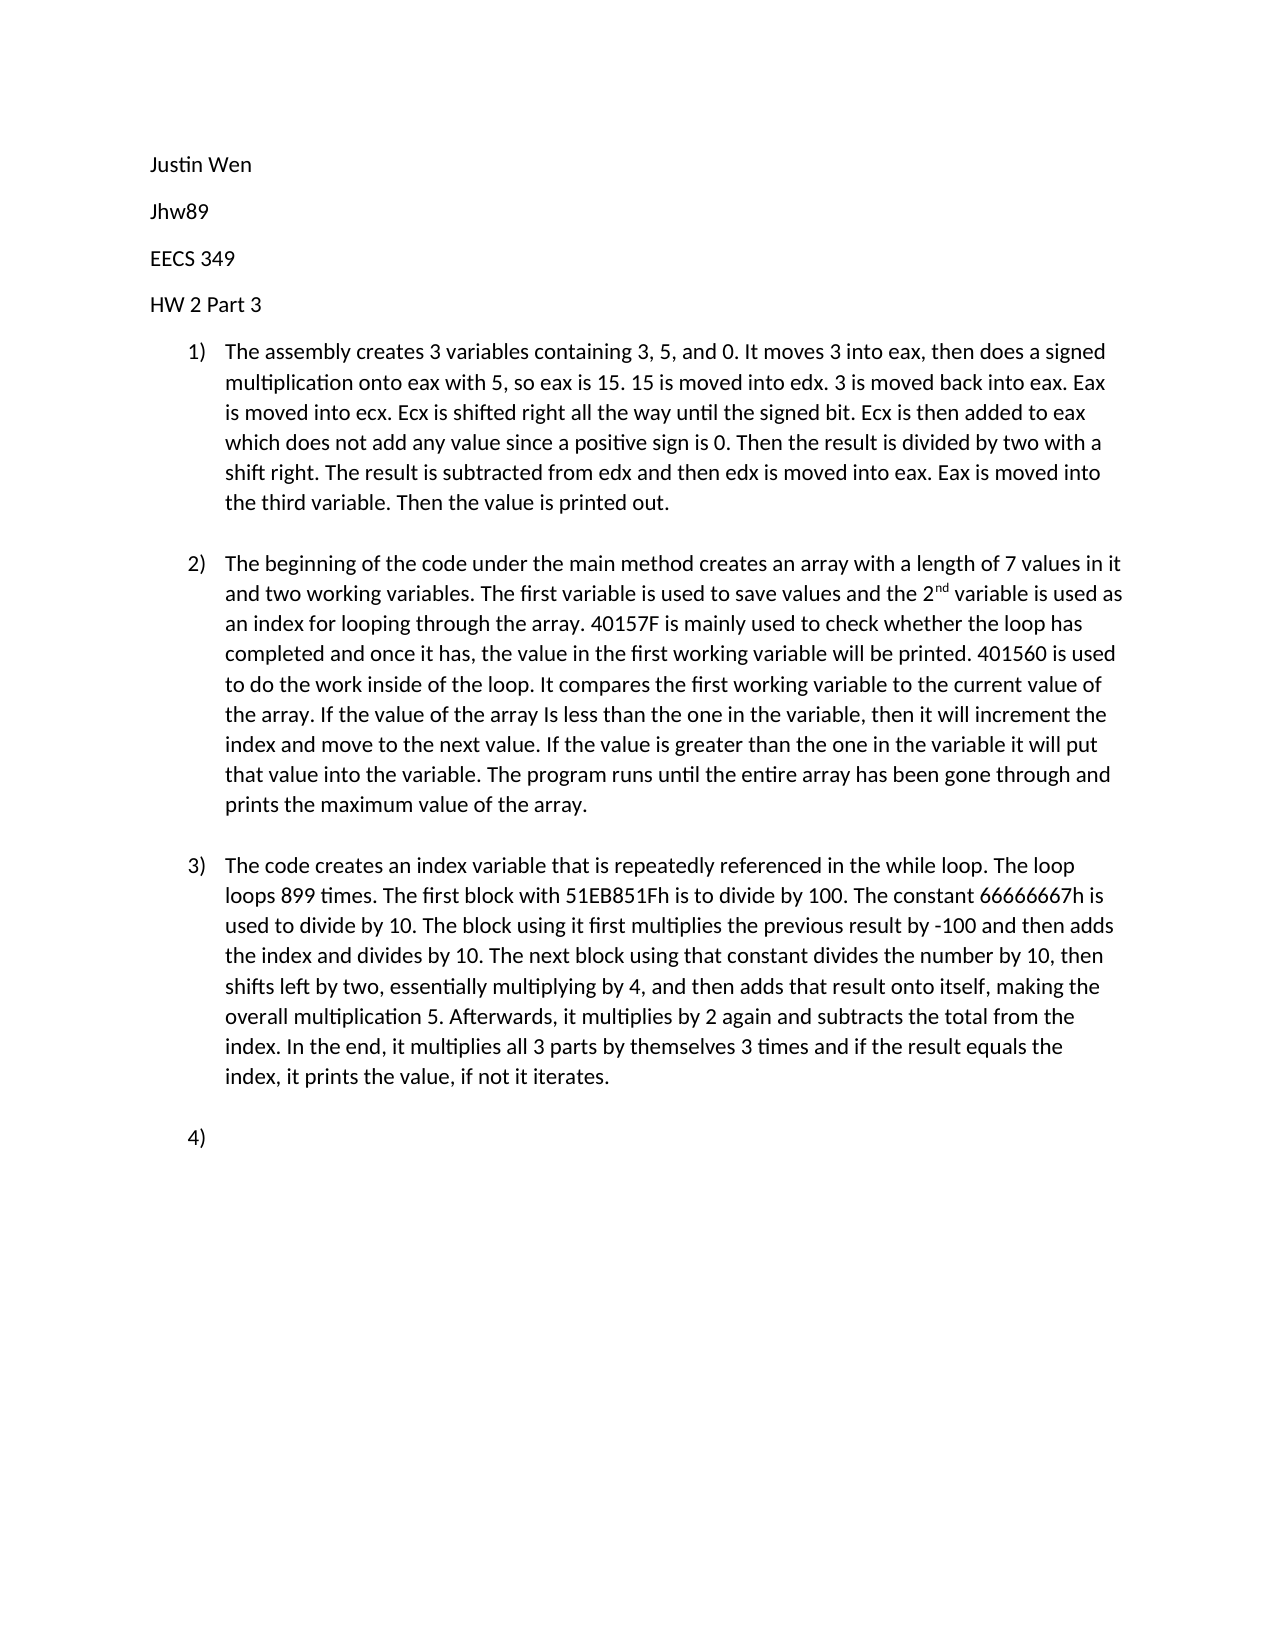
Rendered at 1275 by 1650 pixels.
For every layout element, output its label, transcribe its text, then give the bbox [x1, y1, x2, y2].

text Jhw89 [150, 197, 1125, 225]
text EECS 349 [150, 244, 1125, 272]
text HW 2 Part 3 [150, 291, 1125, 319]
list The beginning of the code under the main method creates an array with a length of 7 values in it and two working variables. The first variable is used to save values and the 2nd variable is used as an index for looping through the array. 40157F is mainly used to check whether the loop has completed and once it has, the value in the first working variable will be printed. 401560 is used to do the work inside of the loop. It compares the first working variable to the current value of the array. If the value of the array Is less than the one in the variable, then it will increment the index and move to the next value. If the value is greater than the one in the variable it will put that value into the variable. The program runs until the entire array has been gone through and prints the maximum value of the array. [187, 549, 1125, 819]
list The code creates an index variable that is repeatedly referenced in the while loop. The loop loops 899 times. The first block with 51EB851Fh is to divide by 100. The constant 66666667h is used to divide by 10. The block using it first multiplies the previous result by -100 and then adds the index and divides by 10. The next block using that constant divides the number by 10, then shifts left by two, essentially multiplying by 4, and then adds that result onto itself, making the overall multiplication 5. Afterwards, it multiplies by 2 again and subtracts the total from the index. In the end, it multiplies all 3 parts by themselves 3 times and if the result equals the index, it prints the value, if not it iterates. [187, 851, 1125, 1091]
list The assembly creates 3 variables containing 3, 5, and 0. It moves 3 into eax, then does a signed multiplication onto eax with 5, so eax is 15. 15 is moved into edx. 3 is moved back into eax. Eax is moved into ecx. Ecx is shifted right all the way until the signed bit. Ecx is then added to eax which does not add any value since a positive sign is 0. Then the result is divided by two with a shift right. The result is subtracted from edx and then edx is moved into eax. Eax is moved into the third variable. Then the value is printed out. [187, 337, 1125, 517]
text Justin Wen [150, 150, 1125, 178]
